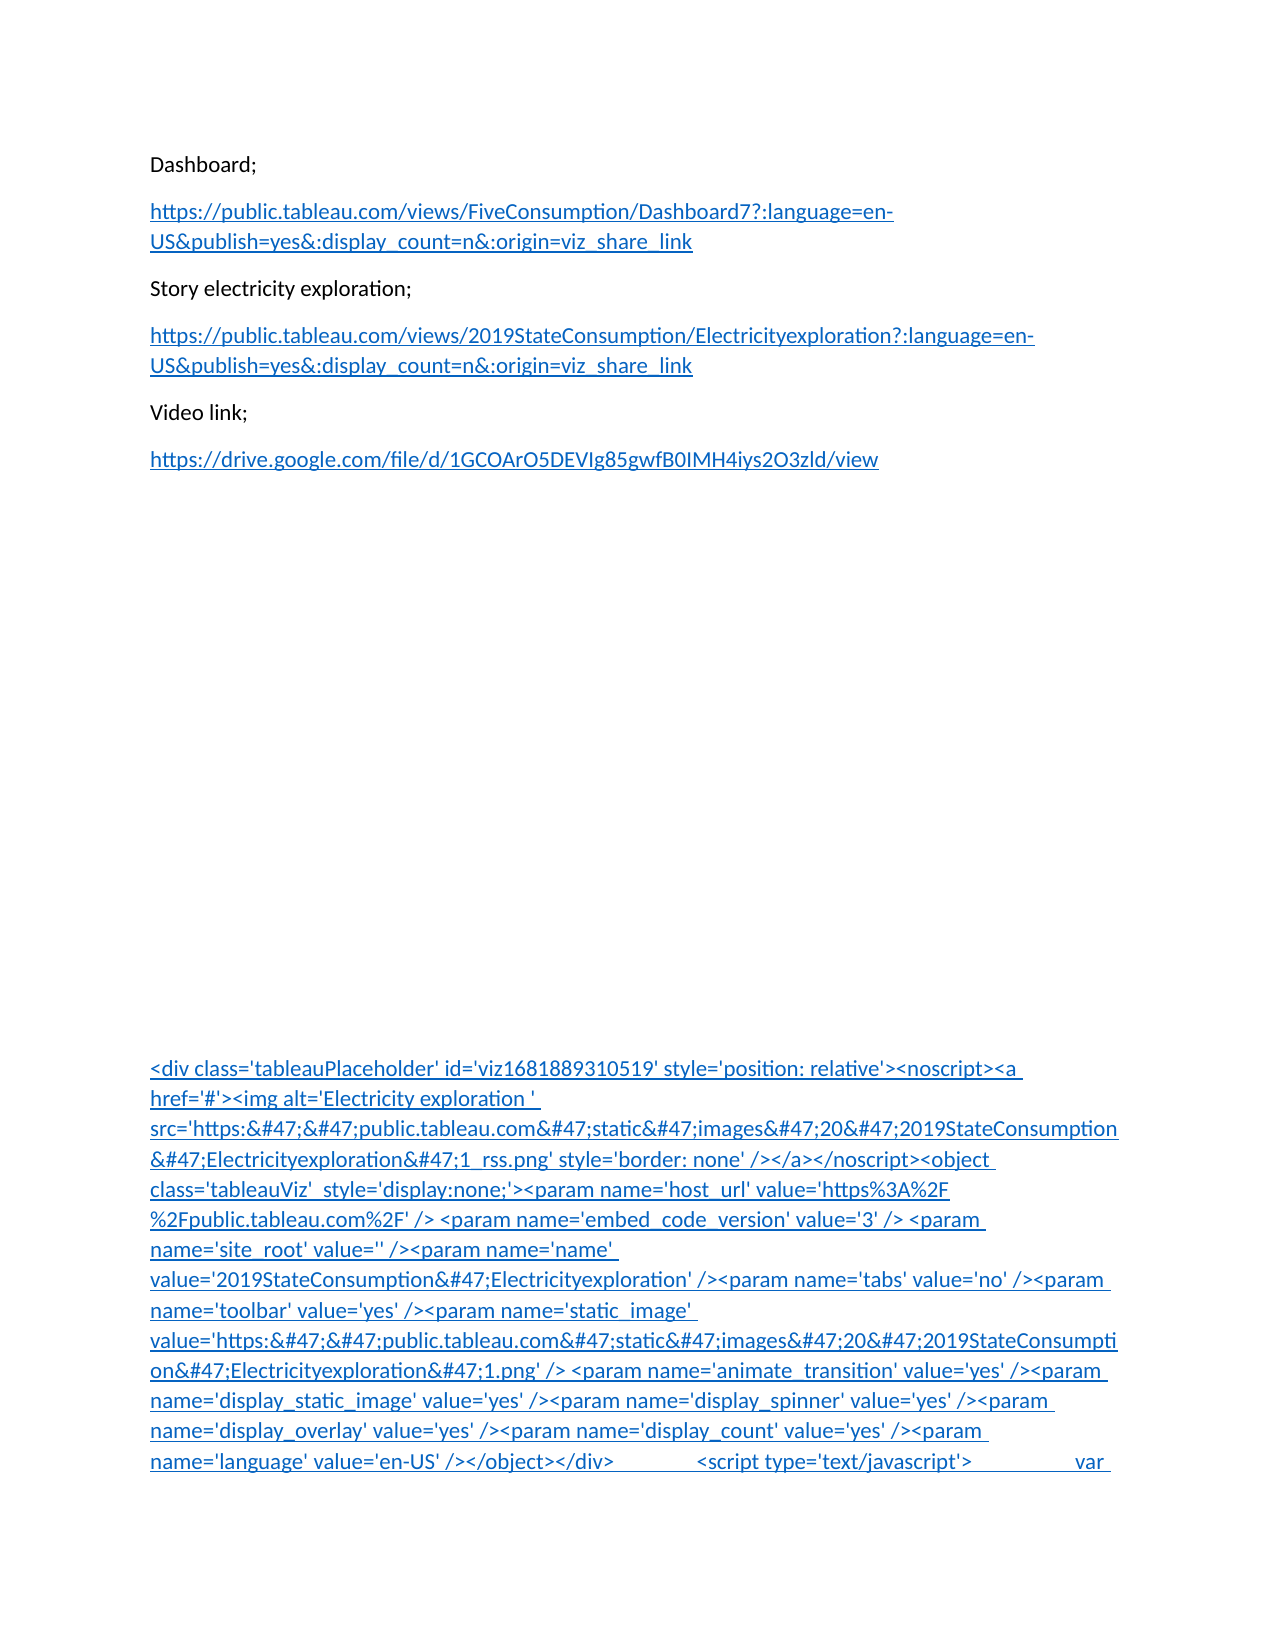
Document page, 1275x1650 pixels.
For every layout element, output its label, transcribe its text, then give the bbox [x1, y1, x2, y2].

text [150, 1054, 1125, 1475]
text https://public.tableau.com/views/FiveConsumption/Dashboard7?:language=en-US&publish=yes&:display_count=n&:origin=viz_share_link [150, 197, 1125, 255]
text https://public.tableau.com/views/2019StateConsumption/Electricityexploration?:language=en-US&publish=yes&:display_count=n&:origin=viz_share_link [150, 321, 1125, 379]
text Video link; [150, 398, 1125, 426]
text Dashboard; [150, 150, 1125, 178]
text https://drive.google.com/file/d/1GCOArO5DEVIg85gwfB0IMH4iys2O3zld/view [150, 445, 1125, 473]
text Story electricity exploration; [150, 274, 1125, 302]
